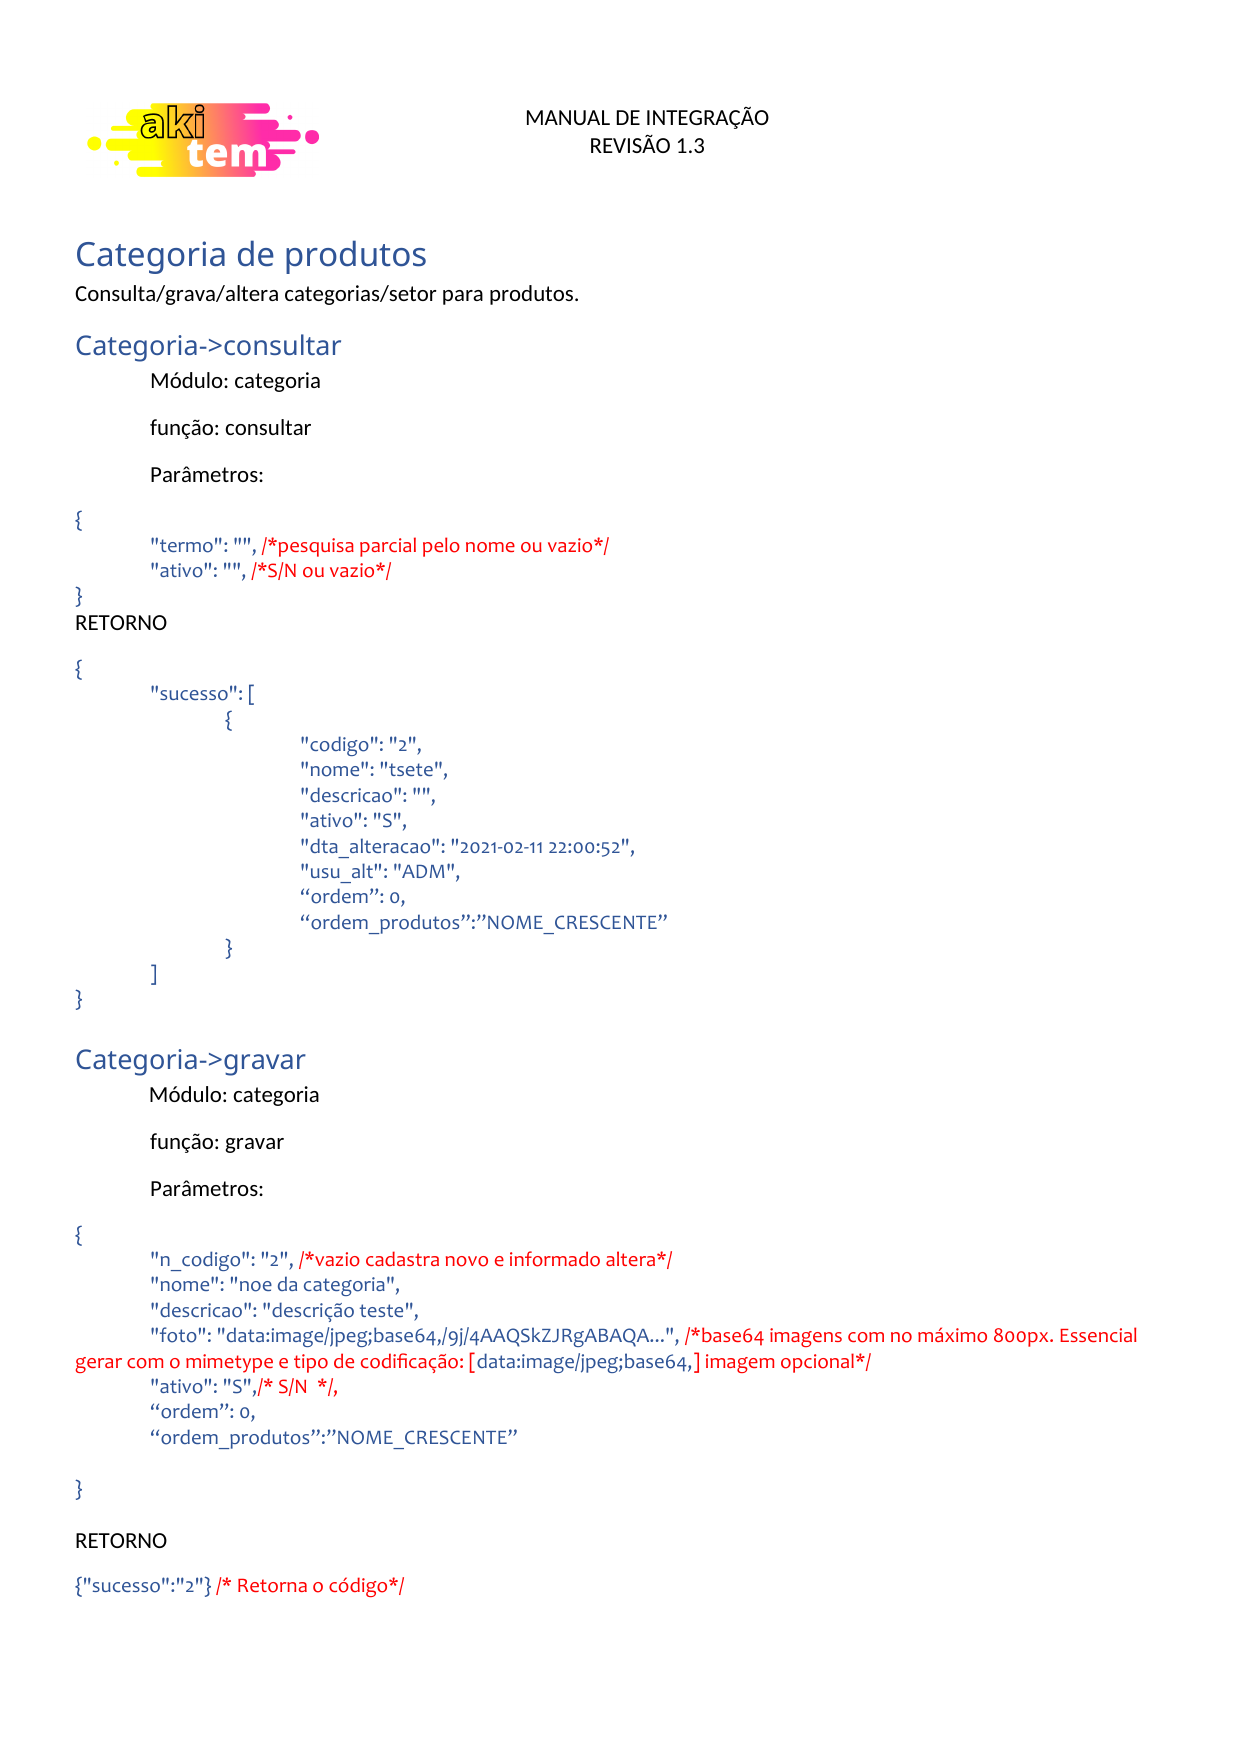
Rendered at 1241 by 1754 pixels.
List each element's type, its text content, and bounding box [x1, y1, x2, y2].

text { [75, 706, 1165, 732]
text "n_codigo": "2", /*vazio cadastra novo e informado altera*/ [75, 1247, 1165, 1272]
text função: consultar [75, 413, 1165, 441]
text } [75, 583, 1165, 608]
text "descricao": "descrição teste", [75, 1297, 1165, 1323]
text "sucesso": [ [75, 681, 1165, 706]
text Consulta/grava/altera categorias/setor para produtos. [75, 279, 1165, 308]
text "descricao": "", [75, 782, 1165, 808]
text Parâmetros: [75, 1174, 1165, 1202]
text {"sucesso":"2"} /* Retorna o código*/ [75, 1573, 1165, 1598]
text "dta_alteracao": "2021-02-11 22:00:52", [75, 833, 1165, 859]
text RETORNO [75, 608, 1165, 637]
text { [75, 507, 1165, 532]
text "ativo": "", /*S/N ou vazio*/ [75, 558, 1165, 583]
text Parâmetros: [75, 460, 1165, 488]
text { [75, 1221, 1165, 1247]
subtitle Categoria->gravar [75, 1041, 1165, 1078]
text "ativo": "S", [75, 808, 1165, 833]
text função: gravar [75, 1127, 1165, 1156]
text “ordem_produtos”:”NOME_CRESCENTE” [75, 1424, 1165, 1450]
text "codigo": "2", [75, 732, 1165, 757]
text "nome": "noe da categoria", [75, 1272, 1165, 1297]
text "nome": "tsete", [75, 757, 1165, 782]
text } [75, 1475, 1165, 1501]
text "ativo": "S",/* S/N */, [75, 1374, 1165, 1399]
text } [75, 986, 1165, 1011]
subtitle Categoria de produtos [75, 231, 1165, 276]
picture [86, 102, 320, 178]
text Módulo: categoria [75, 366, 1165, 394]
text } [75, 935, 1165, 960]
text “ordem”: 0, [75, 1399, 1165, 1424]
subtitle Categoria->consultar [75, 326, 1165, 363]
text RETORNO [75, 1526, 1165, 1554]
text "foto": "data:image/jpeg;base64,/9j/4AAQSkZJRgABAQA...", /*base64 imagens com no máximo 800px. Essencial gerar com o mimetype e tipo de codificação: [data:image/jpeg;base64,] imagem opcional*/ [75, 1323, 1165, 1374]
text Módulo: categoria [75, 1081, 1165, 1109]
text ] [75, 960, 1165, 986]
text "usu_alt": "ADM", [75, 859, 1165, 884]
text “ordem”: 0, [75, 884, 1165, 909]
text { [75, 655, 1165, 681]
text “ordem_produtos”:”NOME_CRESCENTE” [75, 909, 1165, 935]
text "termo": "", /*pesquisa parcial pelo nome ou vazio*/ [75, 532, 1165, 558]
